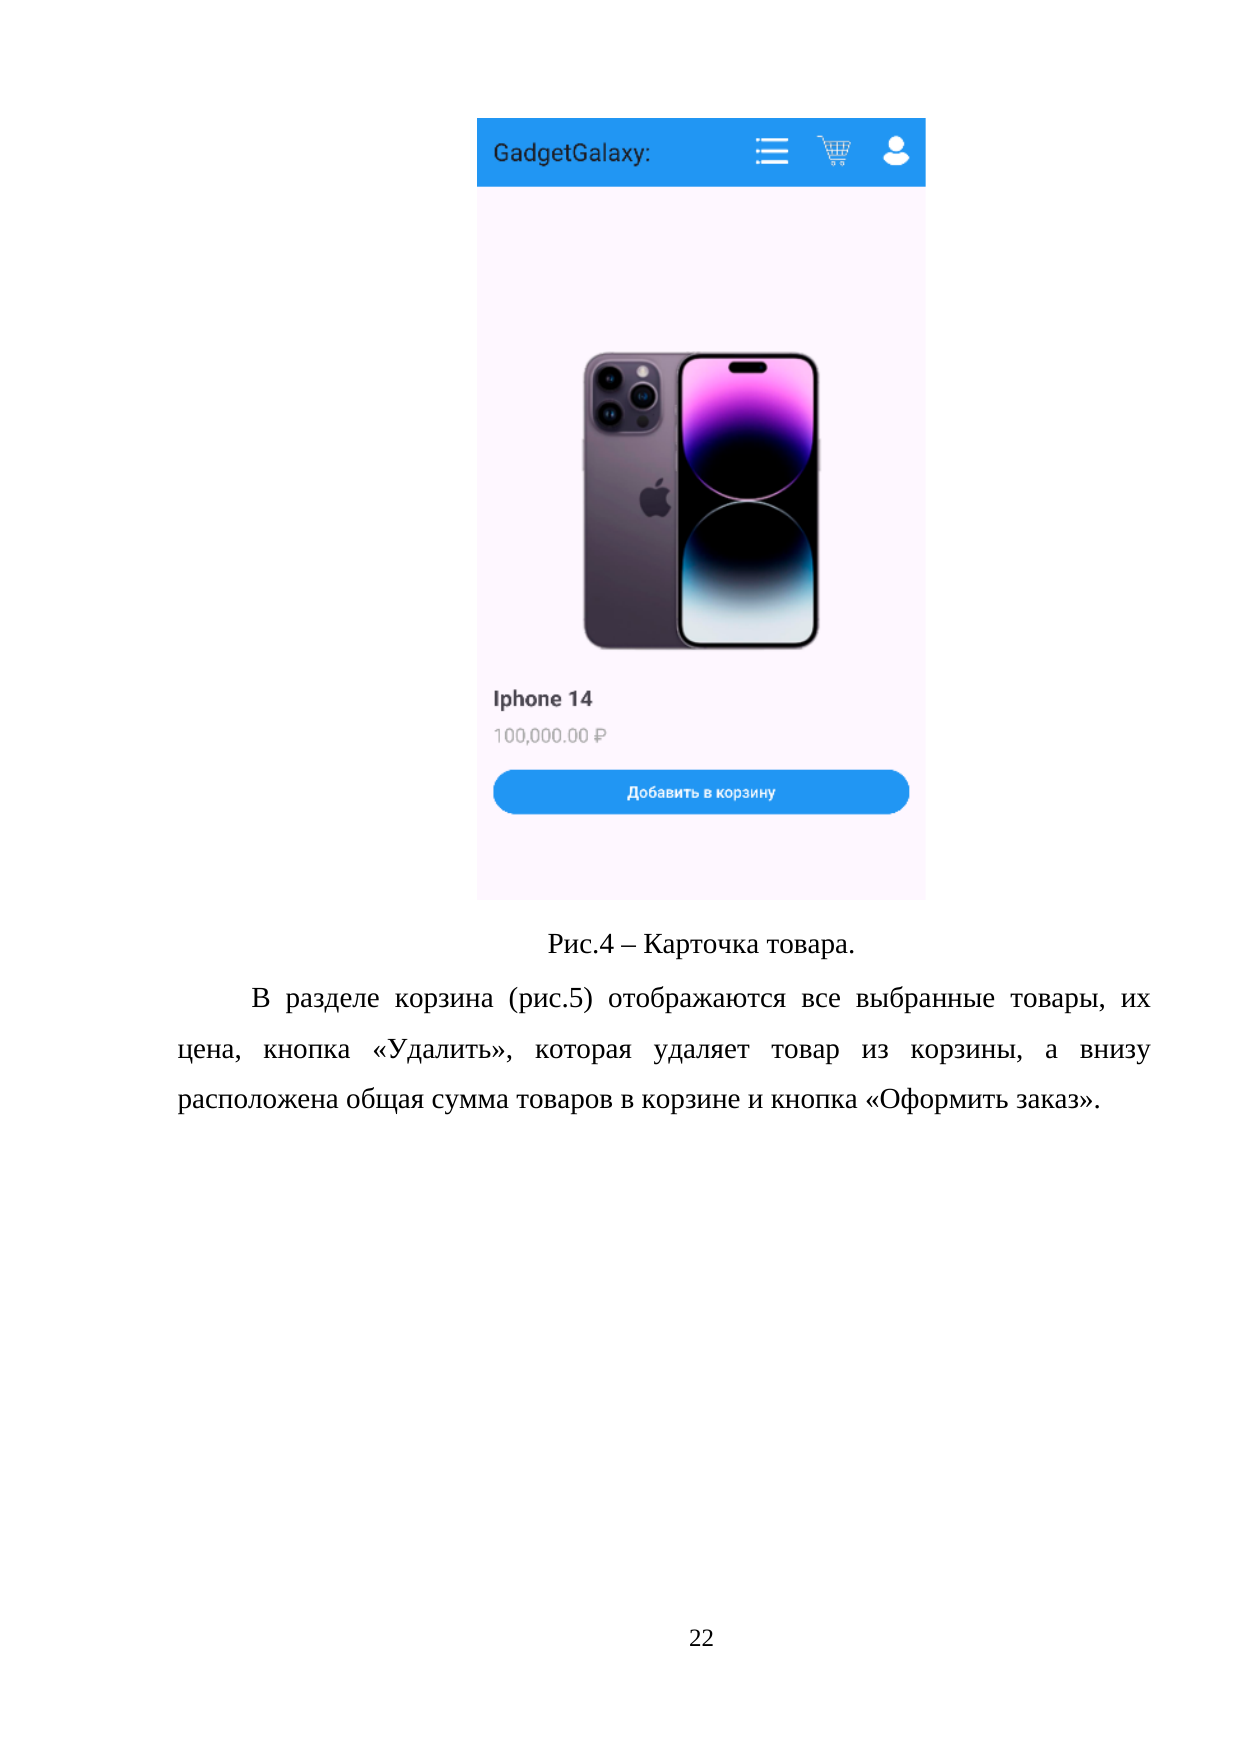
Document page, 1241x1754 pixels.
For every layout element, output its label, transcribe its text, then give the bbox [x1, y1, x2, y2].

text Рис.4 – Карточка товара. [177, 926, 1152, 960]
text В разделе корзина (рис.5) отображаются все выбранные товары, их цена, кнопка «Удалить», которая удаляет товар из корзины, а внизу расположена общая сумма товаров в корзине и кнопка «Оформить заказ». [177, 981, 1152, 1115]
picture [477, 118, 926, 900]
